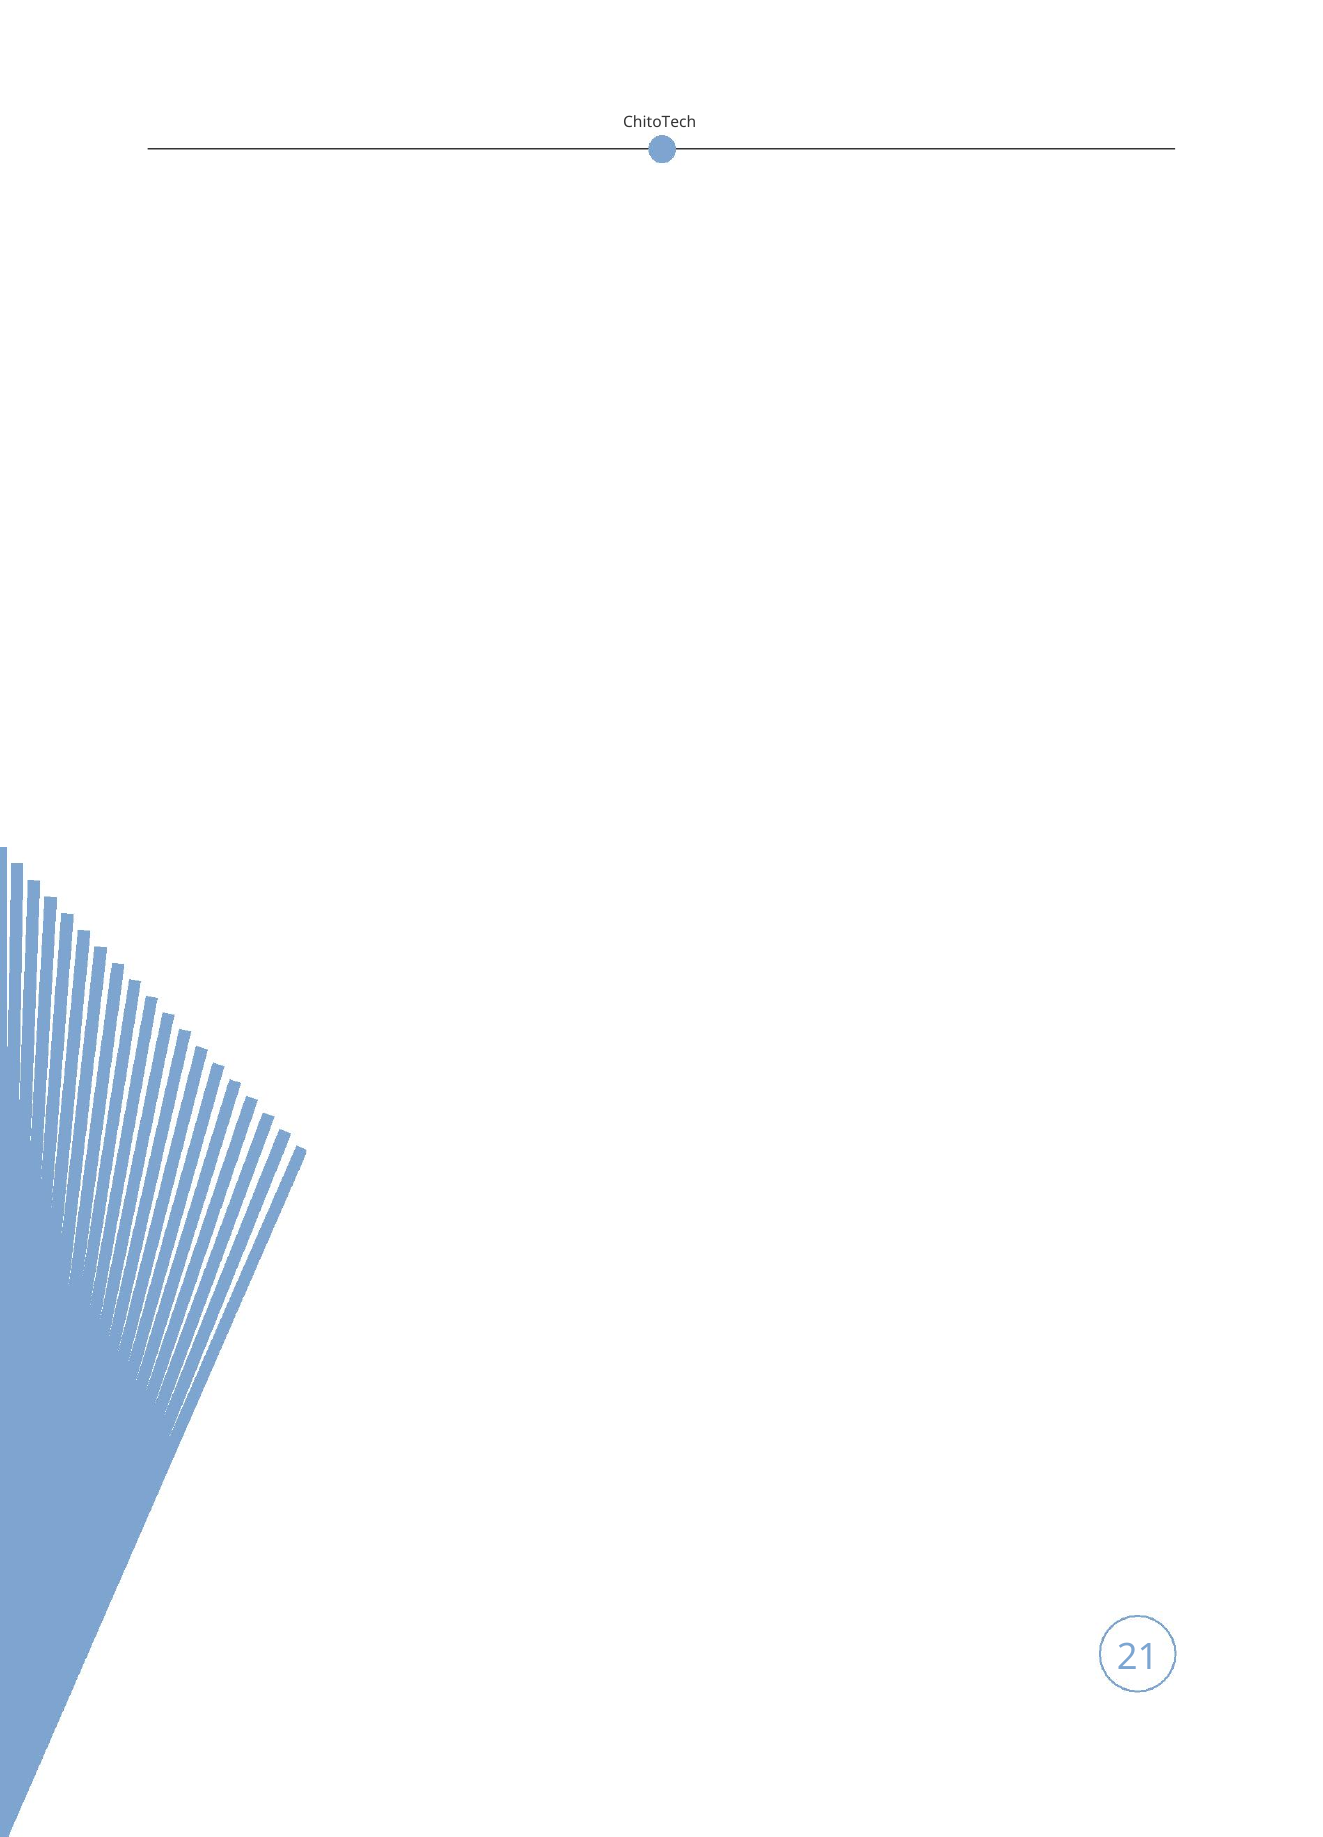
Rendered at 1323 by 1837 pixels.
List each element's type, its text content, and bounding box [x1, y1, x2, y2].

text 21 [1117, 1631, 1173, 1680]
picture [1095, 1611, 1179, 1695]
picture [147, 132, 1176, 165]
text ChitoTech [150, 111, 1169, 132]
picture [0, 847, 307, 1837]
